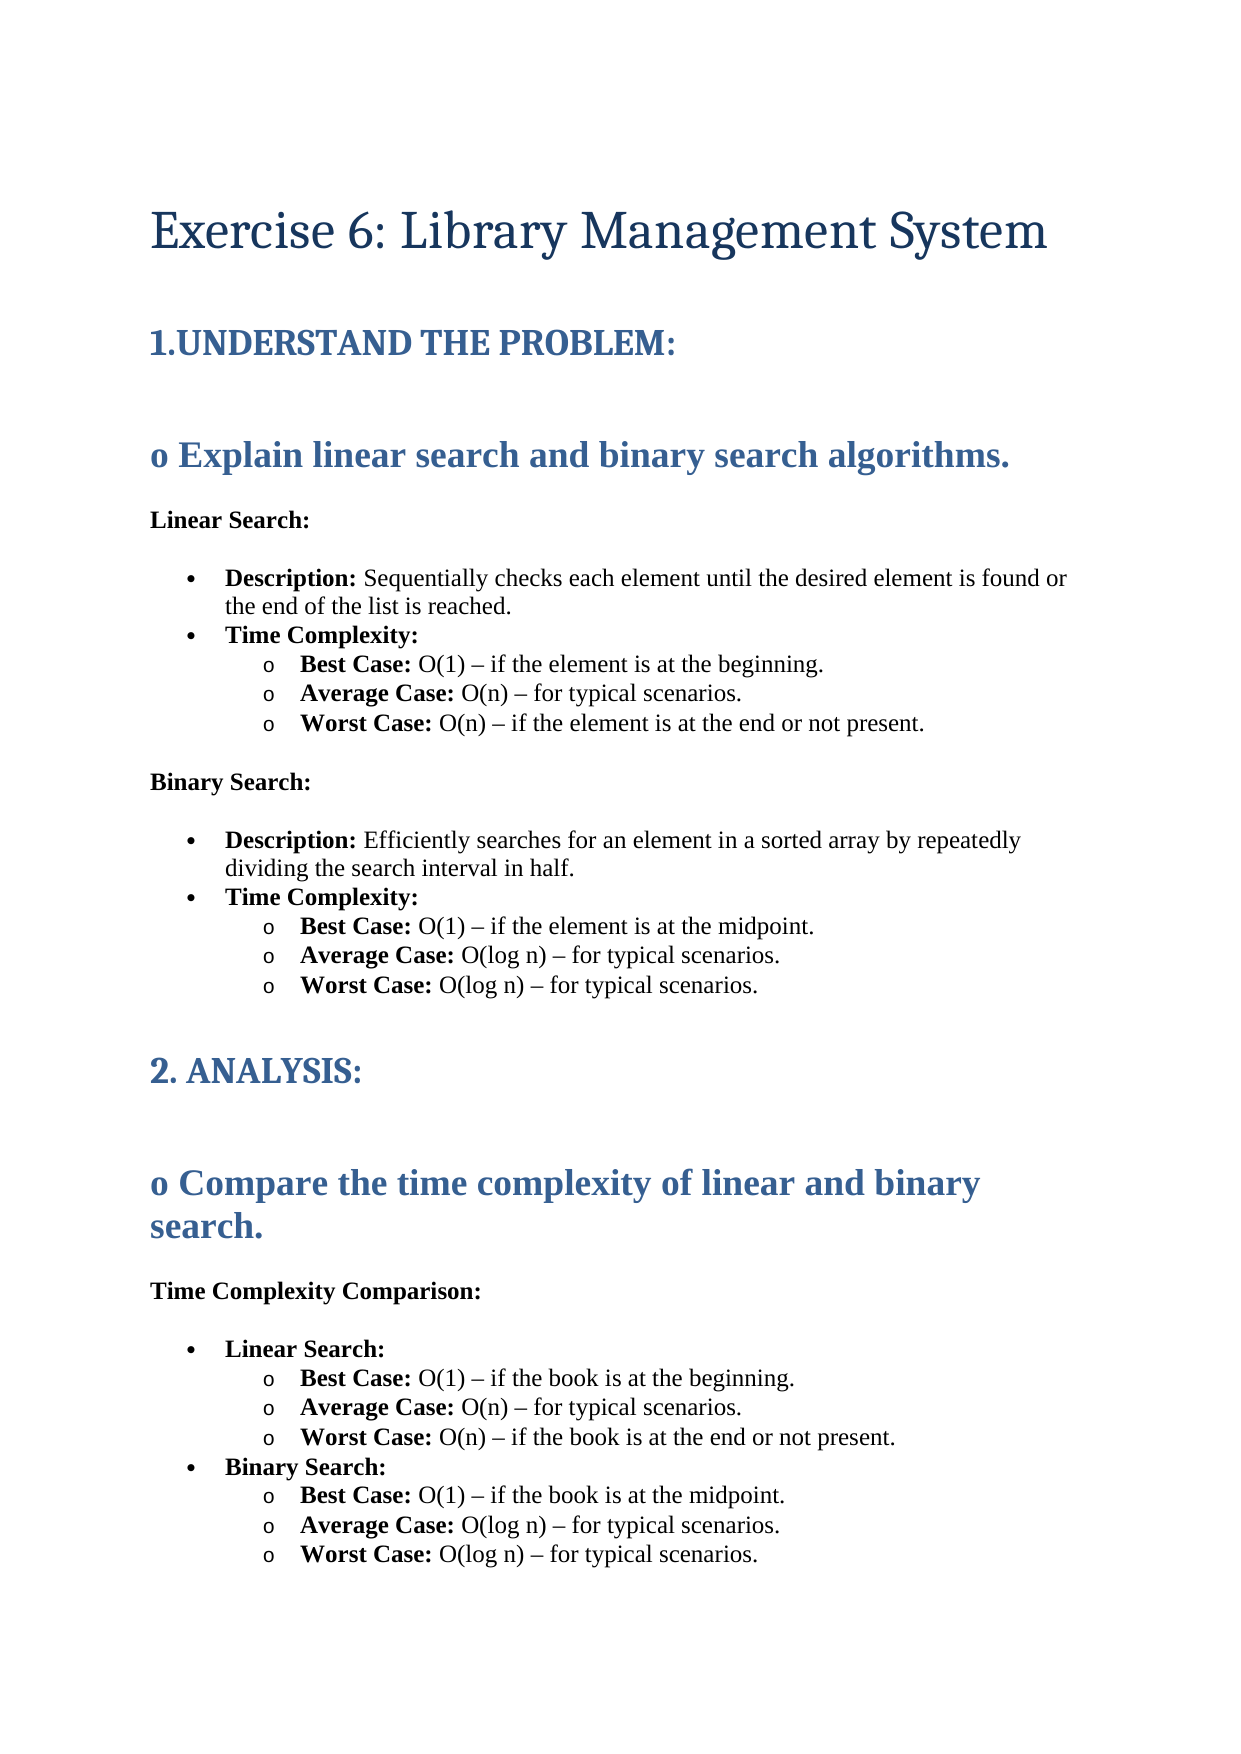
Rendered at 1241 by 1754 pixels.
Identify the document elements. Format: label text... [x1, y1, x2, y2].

text Time Complexity Comparison: [150, 1276, 1090, 1305]
subtitle 2. ANALYSIS: [150, 1050, 1090, 1093]
text Linear Search: [150, 505, 1090, 533]
list Best Case: O(1) – if the element is at the beginning. [262, 649, 1090, 678]
list Best Case: O(1) – if the element is at the midpoint. [262, 911, 1090, 941]
list Time Complexity: [187, 620, 1090, 649]
text o Explain linear search and binary search algorithms. [150, 432, 1090, 476]
list Linear Search: [187, 1334, 1090, 1363]
list Best Case: O(1) – if the book is at the beginning. [262, 1363, 1090, 1392]
list Worst Case: O(log n) – for typical scenarios. [262, 970, 1090, 1000]
subtitle Exercise 6: Library Management System [150, 200, 1090, 262]
text Binary Search: [150, 767, 1090, 796]
list Average Case: O(n) – for typical scenarios. [262, 678, 1090, 708]
subtitle 1.UNDERSTAND THE PROBLEM: [150, 322, 1090, 365]
list Best Case: O(1) – if the book is at the midpoint. [262, 1480, 1090, 1510]
list Average Case: O(log n) – for typical scenarios. [262, 941, 1090, 970]
list Binary Search: [187, 1452, 1090, 1480]
list Description: Sequentially checks each element until the desired element is found or the end of the list is reached. [187, 563, 1090, 620]
list Time Complexity: [187, 882, 1090, 911]
list Average Case: O(n) – for typical scenarios. [262, 1392, 1090, 1422]
list Worst Case: O(log n) – for typical scenarios. [262, 1539, 1090, 1569]
list Description: Efficiently searches for an element in a sorted array by repeatedly dividing the search interval in half. [187, 825, 1090, 882]
list Average Case: O(log n) – for typical scenarios. [262, 1510, 1090, 1539]
list Worst Case: O(n) – if the book is at the end or not present. [262, 1422, 1090, 1452]
list Worst Case: O(n) – if the element is at the end or not present. [262, 708, 1090, 738]
text o Compare the time complexity of linear and binary search. [150, 1161, 1090, 1247]
